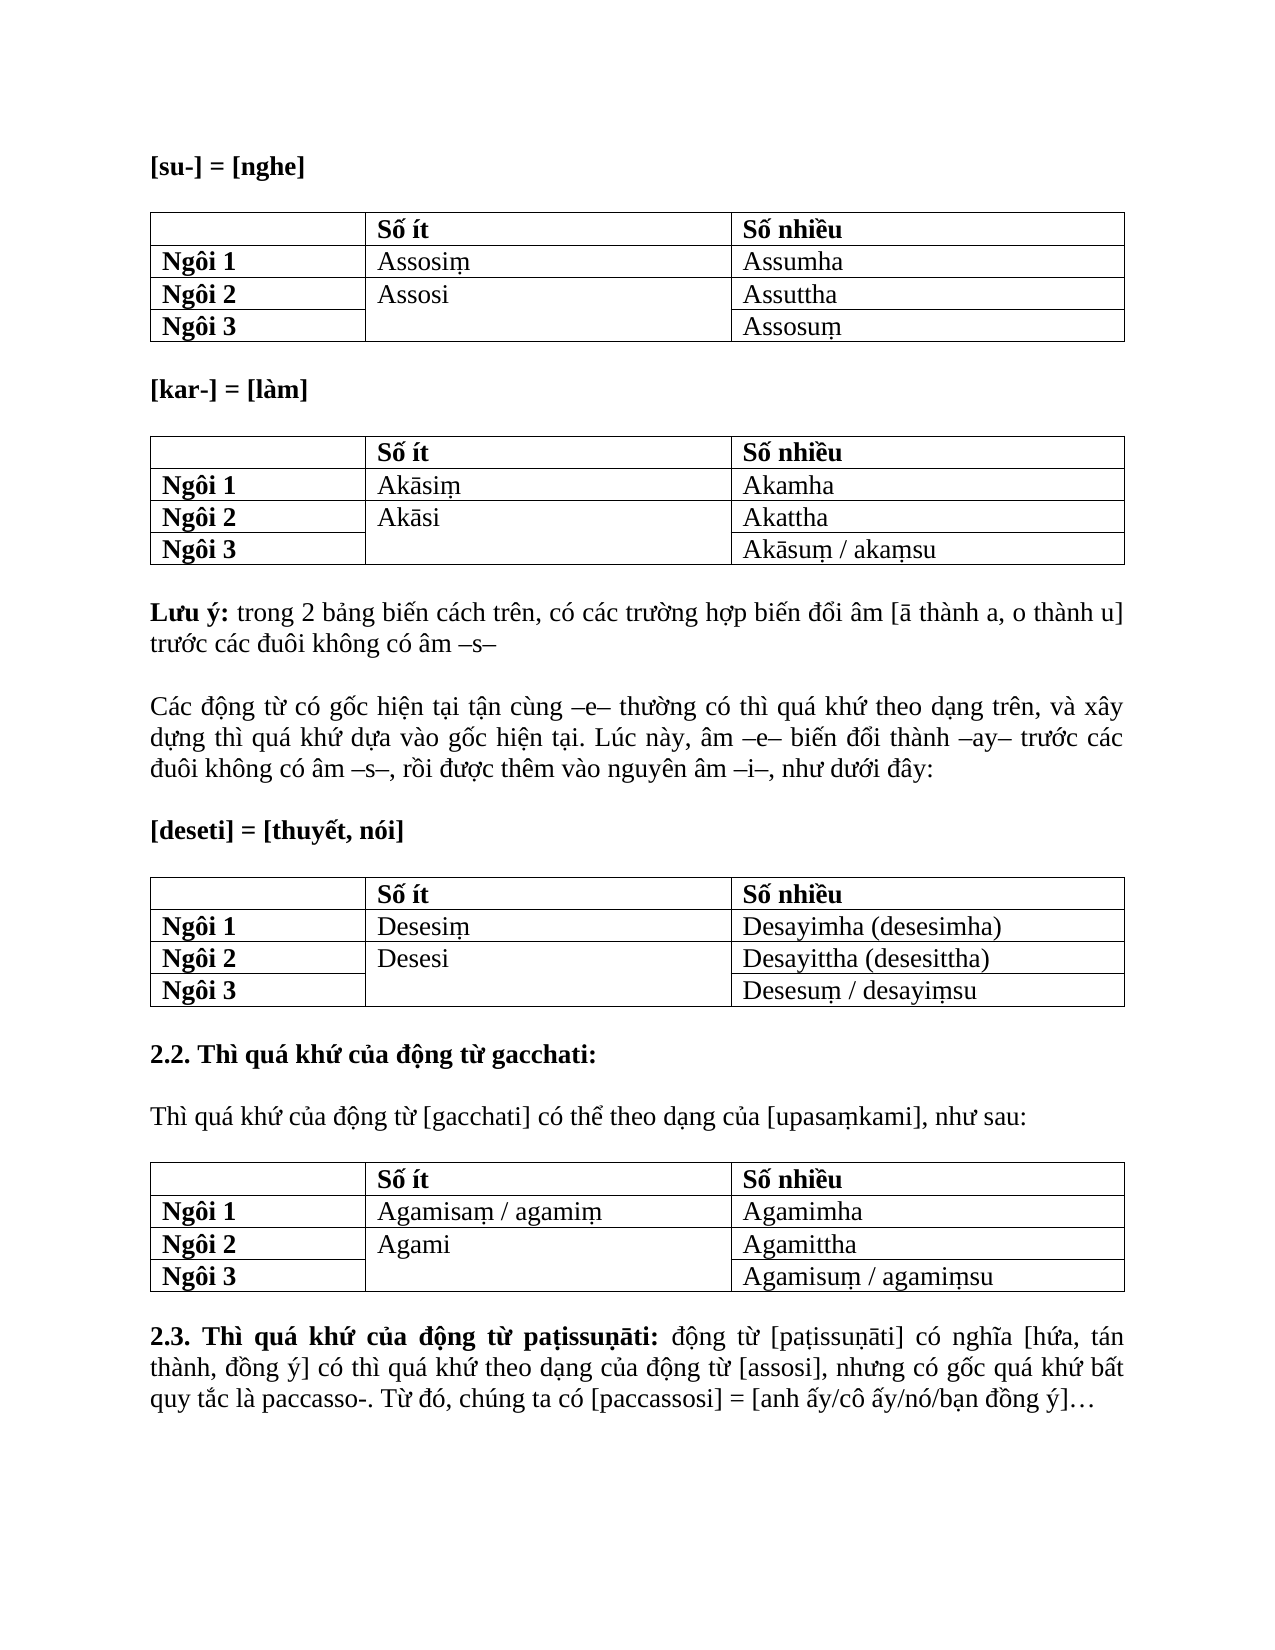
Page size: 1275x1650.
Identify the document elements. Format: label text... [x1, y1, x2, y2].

table_cell Agami [366, 1228, 731, 1291]
table_cell Akāsi [366, 501, 731, 564]
table_cell Assosuṃ [732, 310, 1124, 341]
table_cell Ngôi 2 [151, 942, 365, 973]
text [su-] = [nghe] [150, 150, 1125, 181]
table_cell Ngôi 2 [151, 501, 365, 532]
table_header Số ít [366, 878, 731, 909]
table_cell Desayimha (desesimha) [732, 910, 1124, 941]
text Lưu ý: trong 2 bảng biến cách trên, có các trường hợp biến đổi âm [ā thành a, o thành u] trước các đuôi không có âm –s– [150, 596, 1125, 659]
table_header Số nhiều [732, 1163, 1124, 1194]
table_cell Akamha [732, 469, 1124, 500]
table_cell Assuttha [732, 278, 1124, 309]
table_header [151, 437, 365, 468]
table_cell Ngôi 3 [151, 1260, 365, 1291]
table_cell Assosiṃ [366, 246, 731, 277]
table_cell Ngôi 2 [151, 1228, 365, 1259]
text Thì quá khứ của động từ [gacchati] có thể theo dạng của [upasaṃkami], như sau: [150, 1100, 1125, 1131]
table_header Số ít [366, 1163, 731, 1194]
table_cell Ngôi 1 [151, 910, 365, 941]
table_cell Ngôi 2 [151, 278, 365, 309]
table_cell Assumha [732, 246, 1124, 277]
text [kar-] = [làm] [150, 373, 1125, 404]
table_header Số ít [366, 437, 731, 468]
table_cell Ngôi 1 [151, 1196, 365, 1227]
table_header Số nhiều [732, 437, 1124, 468]
table_cell Akāsiṃ [366, 469, 731, 500]
table_cell Desesiṃ [366, 910, 731, 941]
text [deseti] = [thuyết, nói] [150, 814, 1125, 846]
table_cell Desesi [366, 942, 731, 1006]
table_cell Assosi [366, 278, 731, 341]
table_cell Desayittha (desesittha) [732, 942, 1124, 973]
table_cell Agamisuṃ / agamiṃsu [732, 1260, 1124, 1291]
table_cell Akattha [732, 501, 1124, 532]
table_cell Desesuṃ / desayiṃsu [732, 974, 1124, 1006]
table_header [151, 878, 365, 909]
table_cell Akāsuṃ / akaṃsu [732, 533, 1124, 564]
table_header Số nhiều [732, 213, 1124, 244]
table_header Số nhiều [732, 878, 1124, 909]
table_cell Agamisaṃ / agamiṃ [366, 1196, 731, 1227]
text 2.2. Thì quá khứ của động từ gacchati: [150, 1038, 1125, 1069]
table_cell Ngôi 3 [151, 310, 365, 341]
table_header [151, 213, 365, 244]
table_cell Agamimha [732, 1196, 1124, 1227]
table_cell Ngôi 3 [151, 533, 365, 564]
table_header [151, 1163, 365, 1194]
table_cell Ngôi 1 [151, 246, 365, 277]
table_header Số ít [366, 213, 731, 244]
table_cell Agamittha [732, 1228, 1124, 1259]
text Các động từ có gốc hiện tại tận cùng –e– thường có thì quá khứ theo dạng trên, và xây dựng thì quá khứ dựa vào gốc hiện tại. Lúc này, âm –e– biến đổi thành –ay– trước các đuôi không có âm –s–, rồi được thêm vào nguyên âm –i–, như dưới đây: [150, 690, 1125, 783]
table_cell Ngôi 1 [151, 469, 365, 500]
text 2.3. Thì quá khứ của động từ paṭissuṇāti: động từ [paṭissuṇāti] có nghĩa [hứa, tán thành, đồng ý] có thì quá khứ theo dạng của động từ [assosi], nhưng có gốc quá khứ bất quy tắc là paccasso-. Từ đó, chúng ta có [paccassosi] = [anh ấy/cô ấy/nó/bạn đồng ý]… [150, 1320, 1125, 1413]
table_cell Ngôi 3 [151, 974, 365, 1006]
